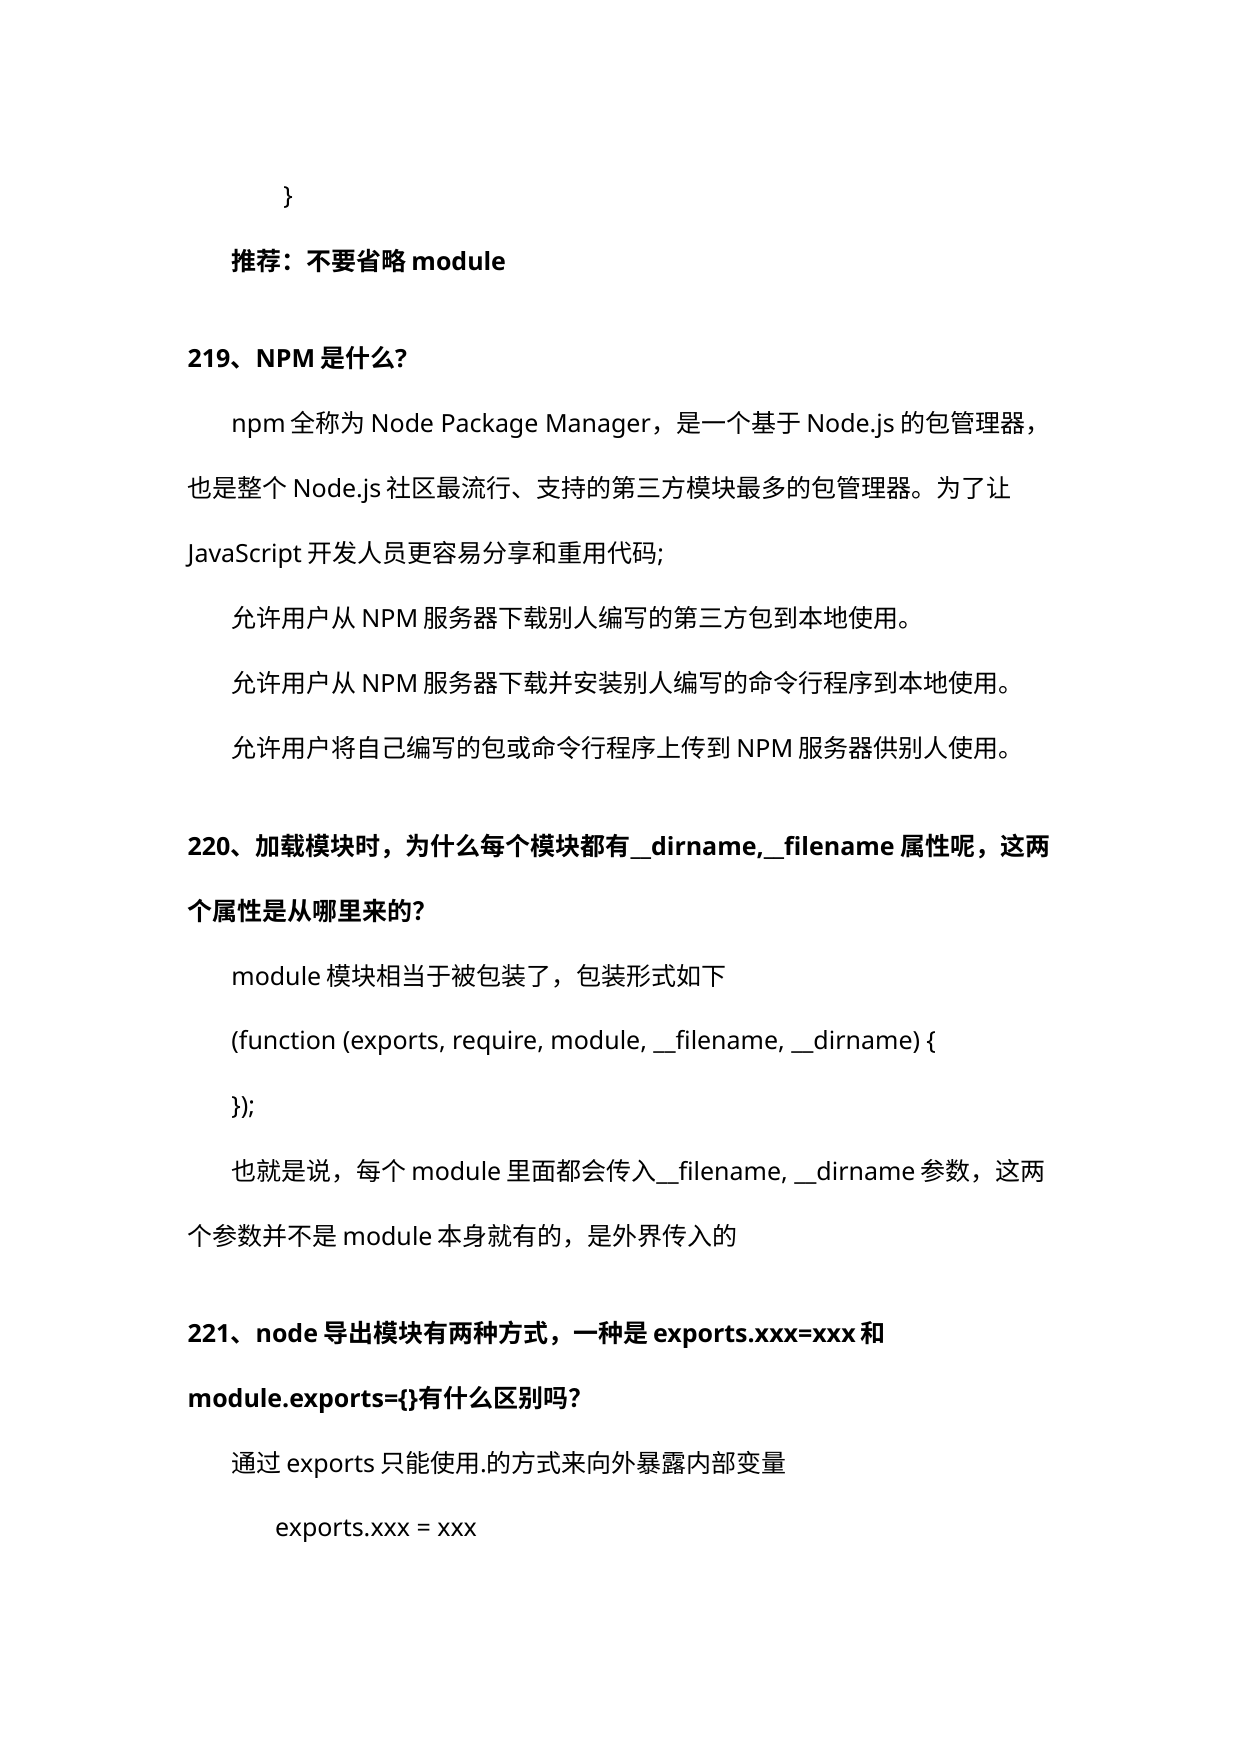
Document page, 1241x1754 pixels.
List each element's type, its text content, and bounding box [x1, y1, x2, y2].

list 加载模块时，为什么每个模块都有__dirname,__filename属性呢，这两个属性是从哪里来的？ [187, 812, 1053, 942]
list } [187, 162, 1053, 227]
list npm全称为Node Package Manager，是一个基于Node.js的包管理器，也是整个Node.js社区最流行、支持的第三方模块最多的包管理器。为了让JavaScript开发人员更容易分享和重用代码; [187, 389, 1053, 584]
list 也就是说，每个module里面都会传入__filename, __dirname参数，这两个参数并不是module本身就有的，是外界传入的 [187, 1137, 1053, 1267]
list node导出模块有两种方式，一种是exports.xxx=xxx和module.exports={}有什么区别吗？ [187, 1299, 1053, 1429]
list 通过exports只能使用.的方式来向外暴露内部变量 [187, 1429, 1053, 1494]
list }); [187, 1072, 1053, 1137]
list 允许用户将自己编写的包或命令行程序上传到NPM服务器供别人使用。 [187, 714, 1053, 779]
list 允许用户从NPM服务器下载并安装别人编写的命令行程序到本地使用。 [187, 649, 1053, 714]
list module模块相当于被包装了，包装形式如下 [187, 942, 1053, 1007]
list 推荐：不要省略module [187, 227, 1053, 292]
list exports.xxx = xxx [231, 1494, 1053, 1559]
list (function (exports, require, module, __filename, __dirname) { [187, 1007, 1053, 1072]
list NPM是什么? [187, 324, 1053, 389]
list 允许用户从NPM服务器下载别人编写的第三方包到本地使用。 [187, 584, 1053, 649]
